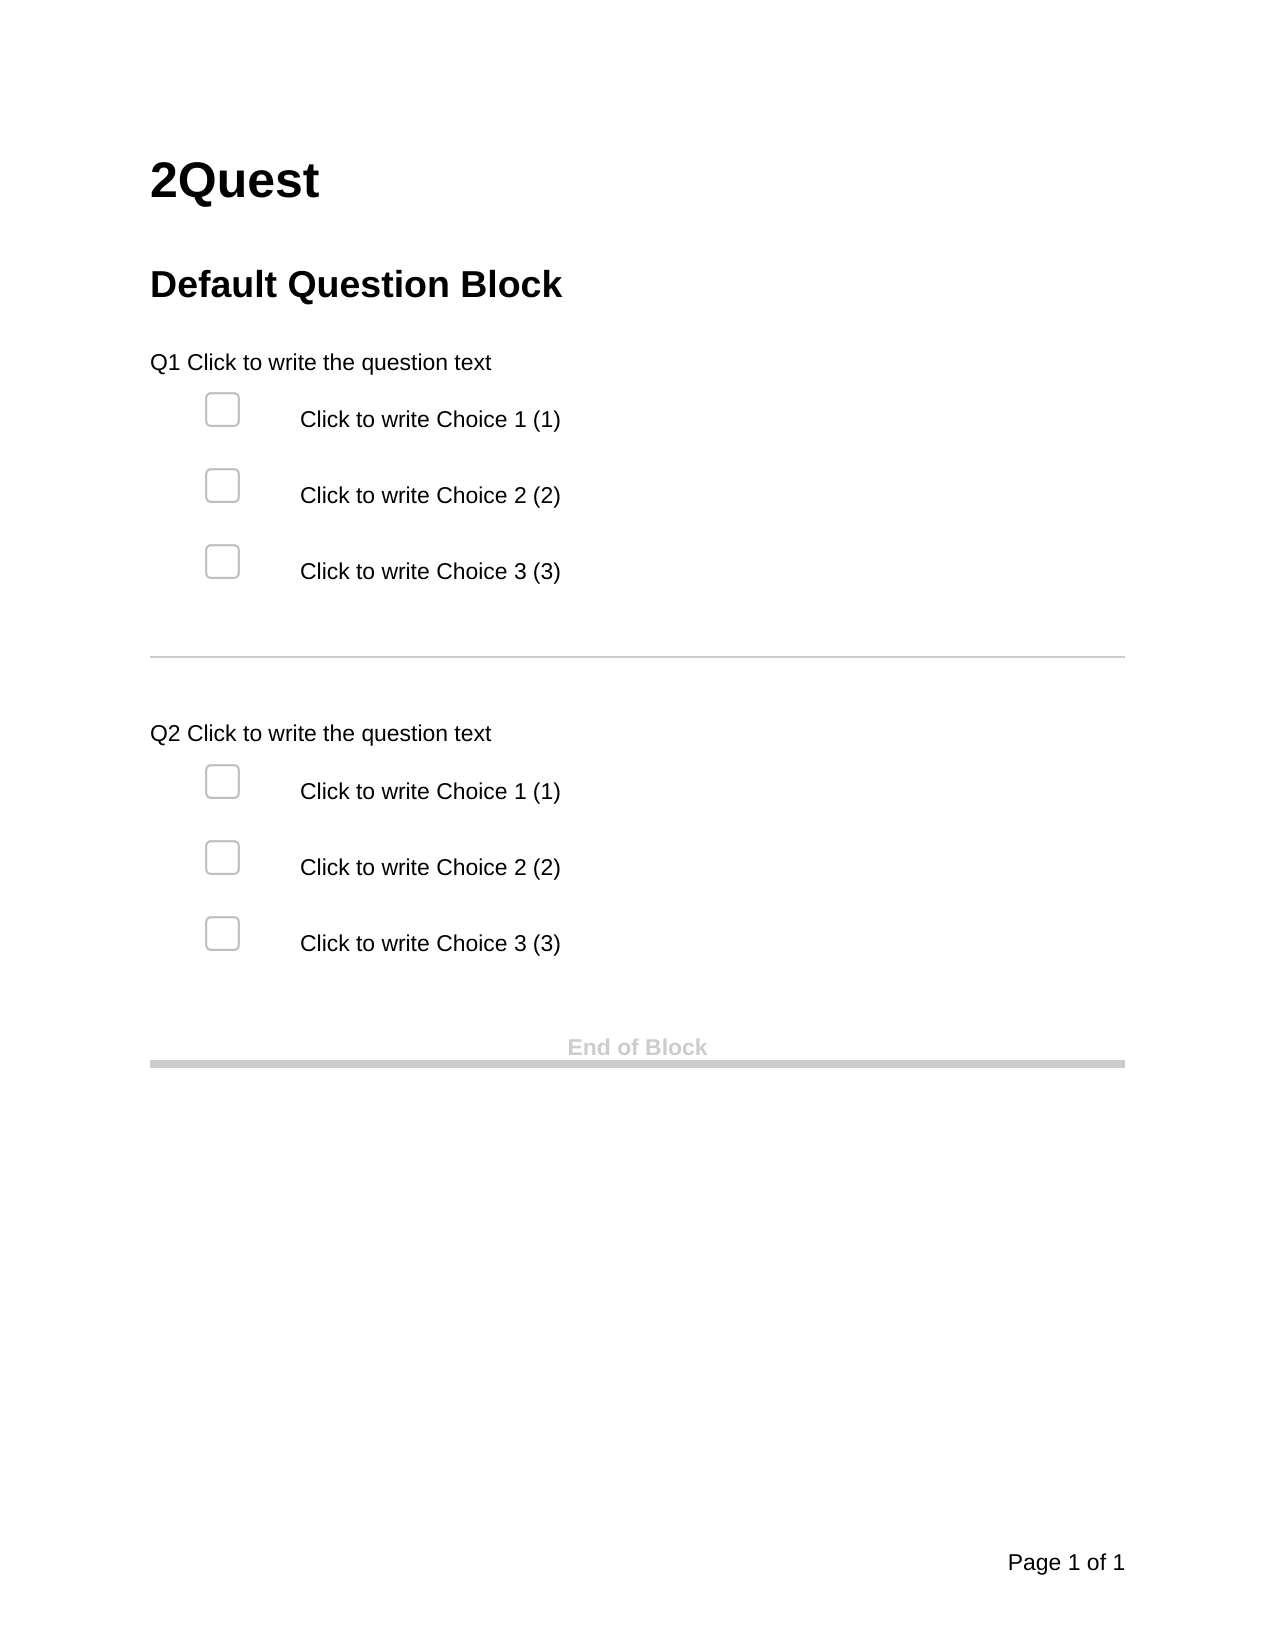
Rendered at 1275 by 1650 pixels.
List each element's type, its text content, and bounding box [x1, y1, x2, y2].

text Q2 Click to write the question text [150, 720, 1125, 747]
text Default Question Block [150, 263, 1125, 306]
list Click to write Choice 1 (1) [187, 379, 1125, 445]
text End of Block [150, 1034, 1125, 1060]
list Click to write Choice 3 (3) [187, 531, 1125, 597]
list Click to write Choice 2 (2) [187, 455, 1125, 521]
list Click to write Choice 3 (3) [187, 902, 1125, 968]
list Click to write Choice 1 (1) [187, 751, 1125, 817]
text 2Quest [150, 150, 1125, 207]
text Q1 Click to write the question text [150, 348, 1125, 375]
list Click to write Choice 2 (2) [187, 827, 1125, 893]
